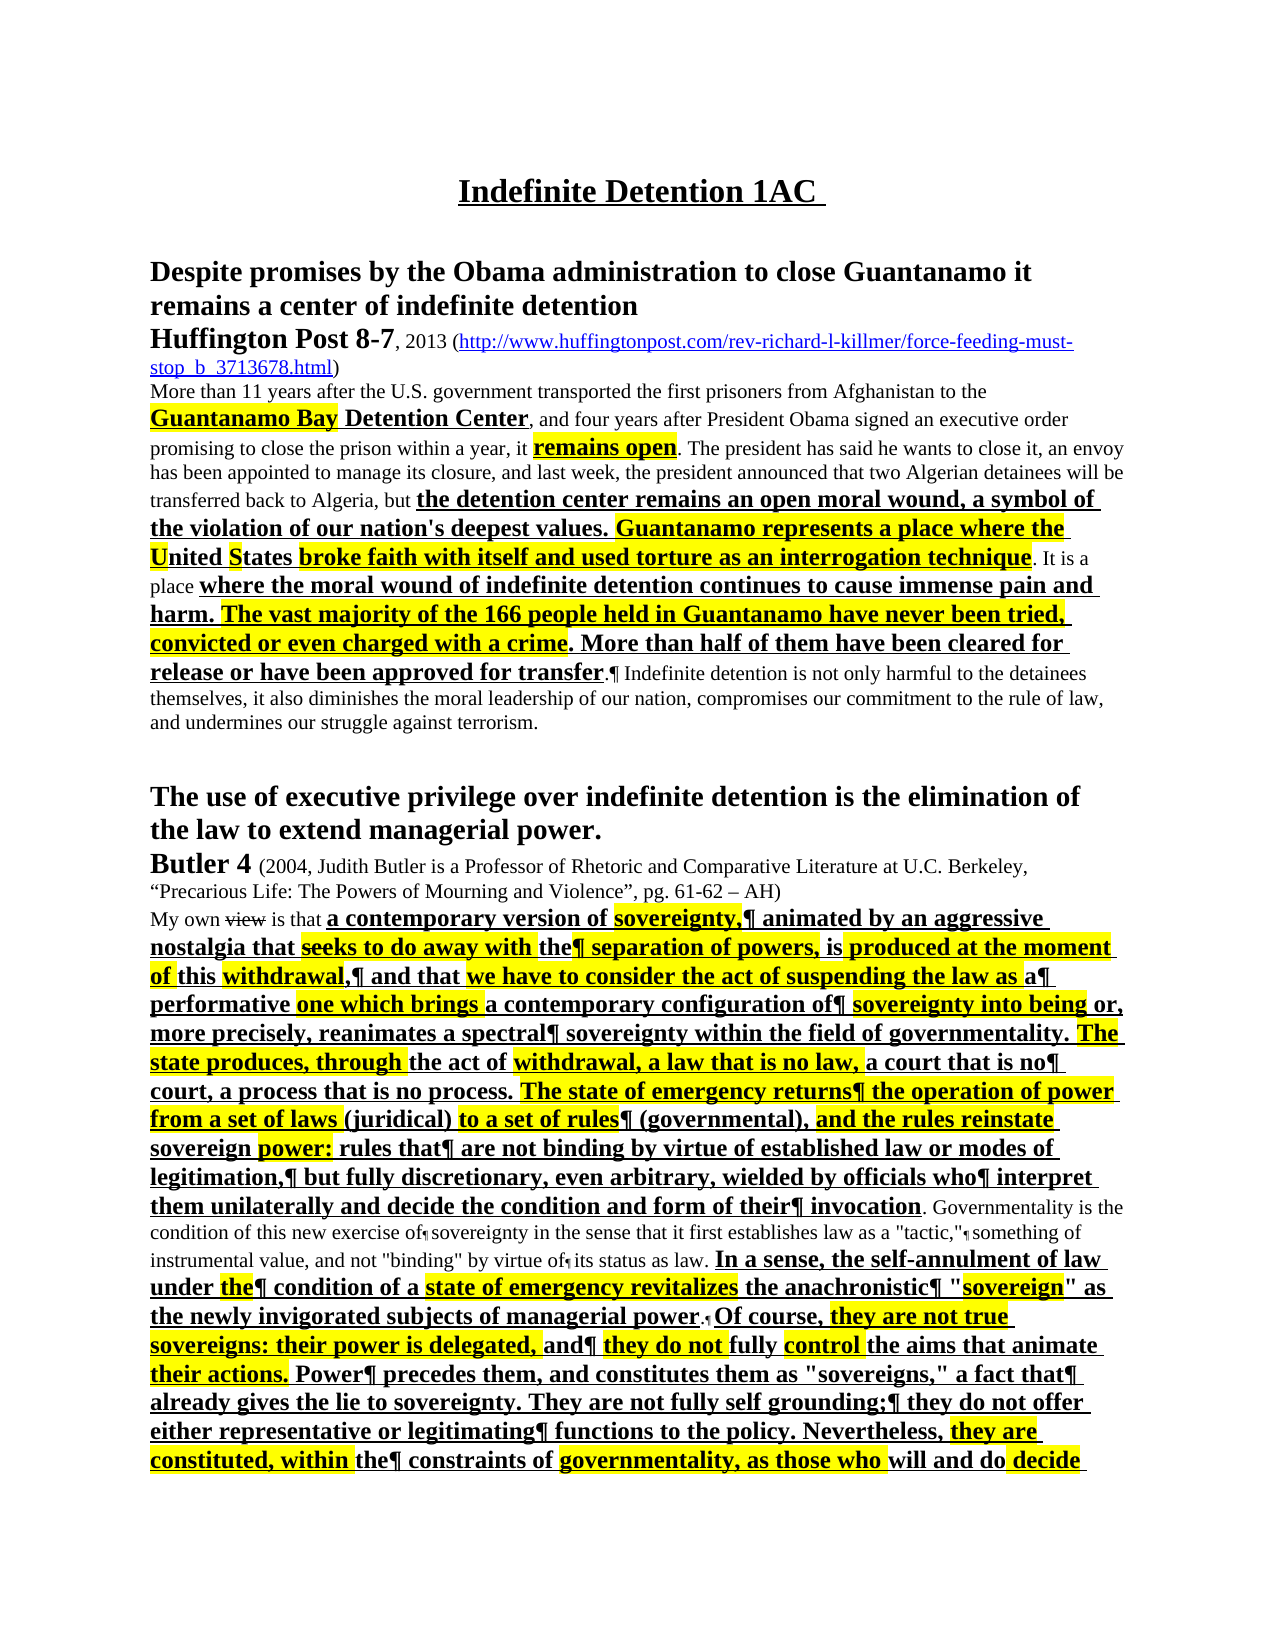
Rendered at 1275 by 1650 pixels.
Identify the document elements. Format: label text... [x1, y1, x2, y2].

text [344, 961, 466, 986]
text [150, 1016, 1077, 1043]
subtitle Despite promises by the Obama administration to close Guantanamo it remains a center of indefinite detention [150, 254, 1125, 321]
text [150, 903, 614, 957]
text Huffington Post 8-7, 2013 (http://www.huffingtonpost.com/rev-richard-l-killmer/force-feeding-must-stop_b_3713678.html) [150, 321, 1125, 379]
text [150, 1045, 1125, 1474]
text Butler 4 (2004, Judith Butler is a Professor of Rhetoric and Comparative Literature at U.C. Berkeley, “Precarious Life: The Powers of Mourning and Violence”, pg. 61-62 – AH) [150, 846, 1125, 903]
subtitle The use of executive privilege over indefinite detention is the elimination of the law to extend managerial power. [150, 779, 1125, 846]
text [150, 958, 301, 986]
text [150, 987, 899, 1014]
text More than 11 years after the U.S. government transported the first prisoners from Afghanistan to the Guantanamo Bay Detention Center, and four years after President Obama signed an executive order promising to close the prison within a year, it remains open. The president has said he wants to close it, an envoy has been appointed to manage its closure, and last week, the president announced that two Algerian detainees will be transferred back to Algeria, but the detention center remains an open moral wound, a symbol of the violation of our nation's deepest values. Guantanamo represents a place where the United States broke faith with itself and used torture as an interrogation technique. It is a place where the moral wound of indefinite detention continues to cause immense pain and harm. The vast majority of the 166 people held in Guantanamo have never been tried, convicted or even charged with a crime. More than half of them have been cleared for release or have been approved for transfer.¶ Indefinite detention is not only harmful to the detainees themselves, it also diminishes the moral leadership of our nation, compromises our commitment to the rule of law, and undermines our struggle against terrorism. [150, 379, 1125, 734]
subtitle Indefinite Detention 1AC [150, 171, 1125, 209]
